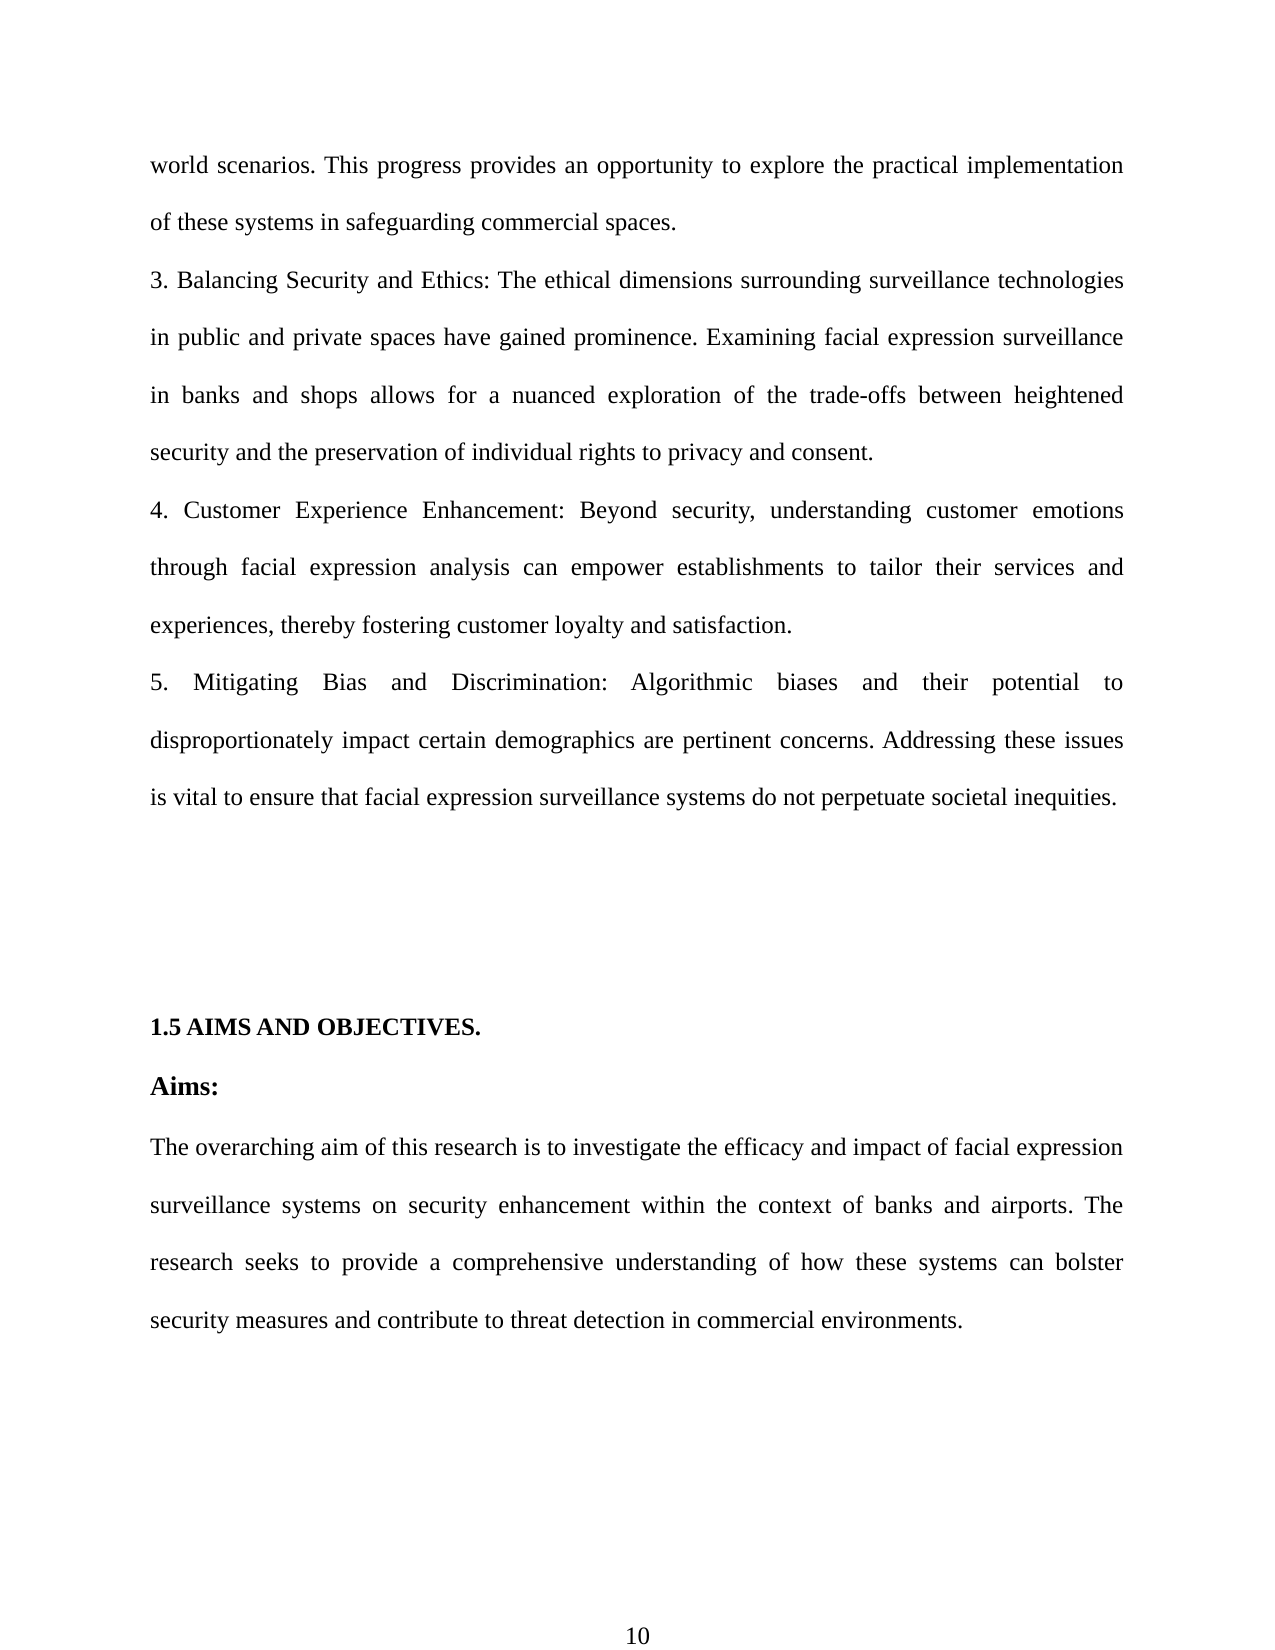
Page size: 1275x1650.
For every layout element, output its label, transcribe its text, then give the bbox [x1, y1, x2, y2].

text 5. Mitigating Bias and Discrimination: Algorithmic biases and their potential to disproportionately impact certain demographics are pertinent concerns. Addressing these issues is vital to ensure that facial expression surveillance systems do not perpetuate societal inequities. [150, 667, 1125, 811]
text 3. Balancing Security and Ethics: The ethical dimensions surrounding surveillance technologies in public and private spaces have gained prominence. Examining facial expression surveillance in banks and shops allows for a nuanced exploration of the trade-offs between heightened security and the preservation of individual rights to privacy and consent. [150, 265, 1125, 466]
subtitle 1.5 AIMS AND OBJECTIVES. [150, 1012, 1125, 1041]
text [150, 150, 1125, 236]
text 4. Customer Experience Enhancement: Beyond security, understanding customer emotions through facial expression analysis can empower establishments to tailor their services and experiences, thereby fostering customer loyalty and satisfaction. [150, 495, 1125, 639]
subtitle Aims: [150, 1070, 1125, 1101]
text The overarching aim of this research is to investigate the efficacy and impact of facial expression surveillance systems on security enhancement within the context of banks and airports. The research seeks to provide a comprehensive understanding of how these systems can bolster security measures and contribute to threat detection in commercial environments. [150, 1132, 1125, 1333]
